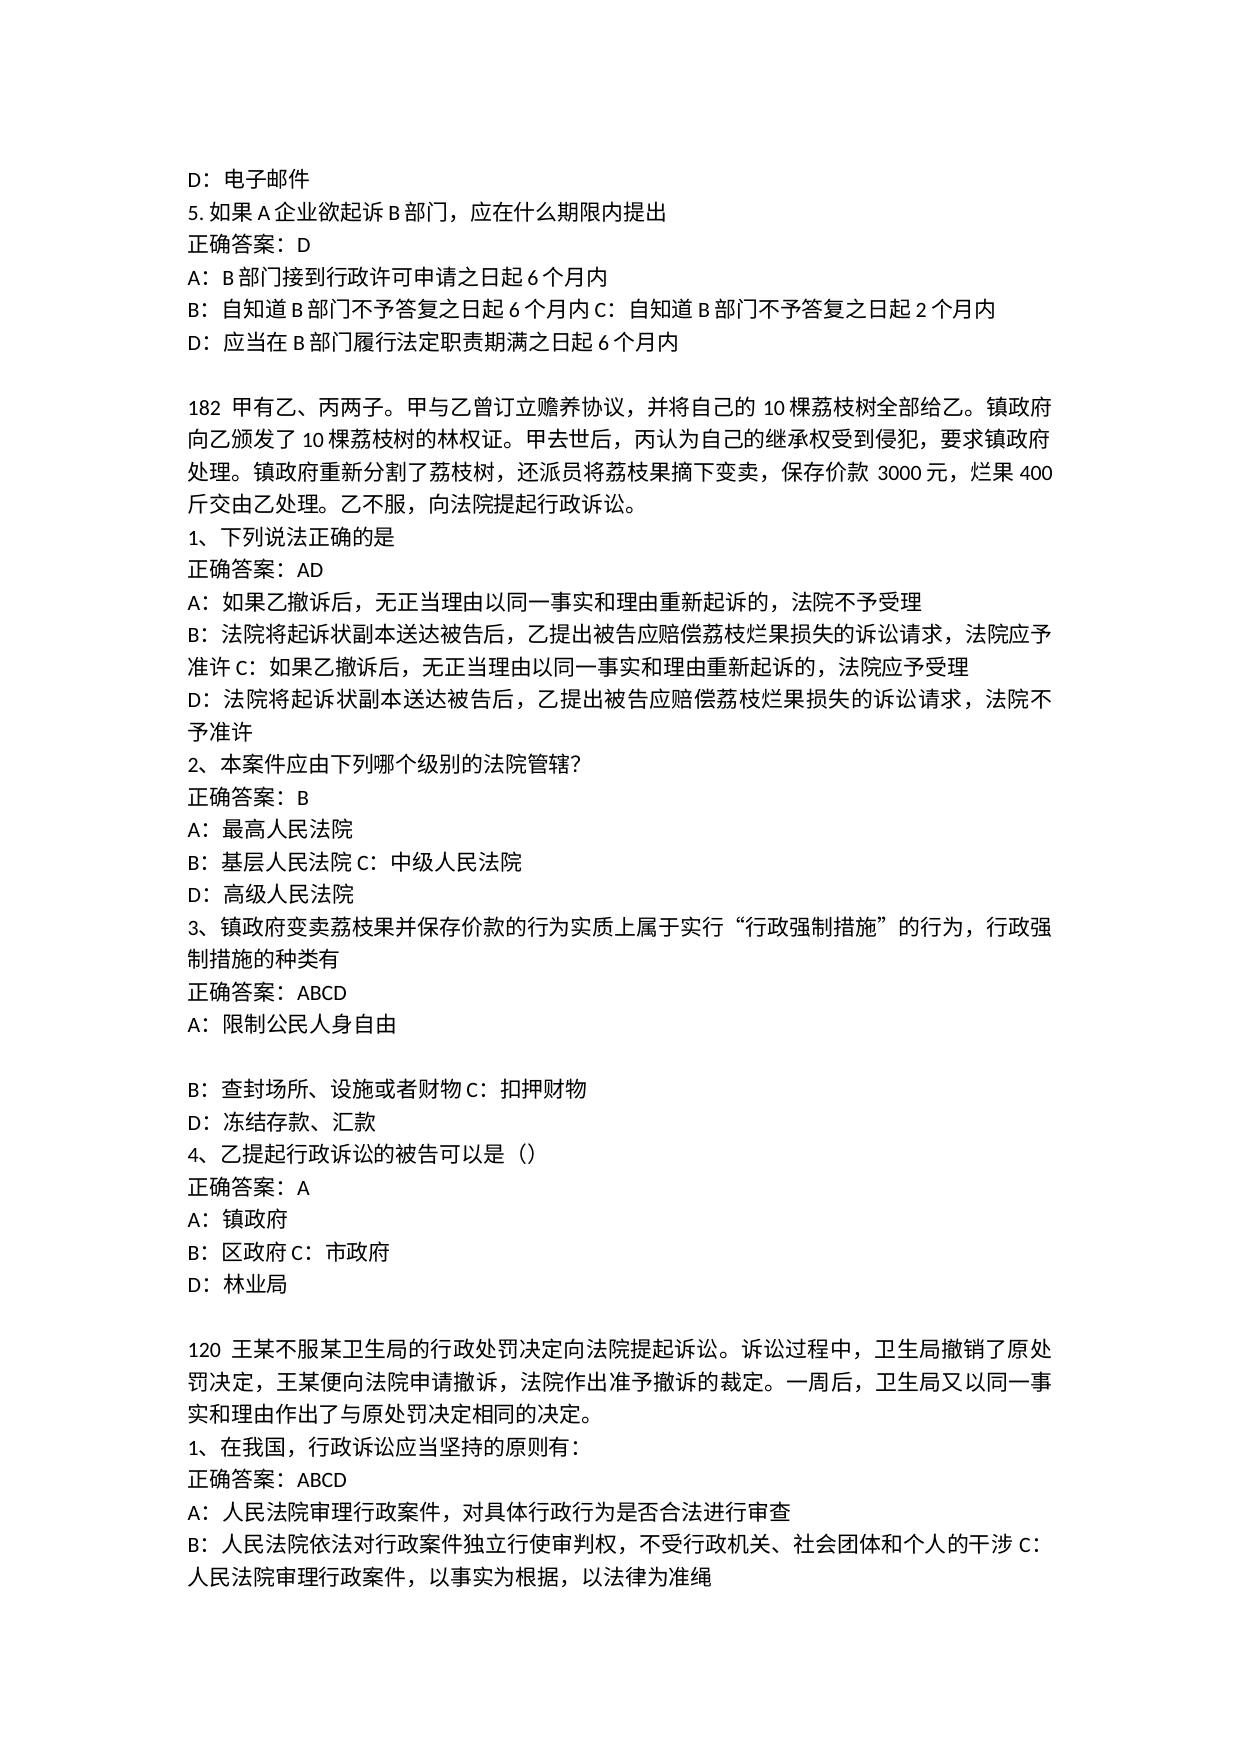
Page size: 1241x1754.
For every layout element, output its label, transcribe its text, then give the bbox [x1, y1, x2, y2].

text 2、本案件应由下列哪个级别的法院管辖？ [187, 747, 1053, 779]
text 5. 如果A企业欲起诉B部门，应在什么期限内提出 [187, 194, 1053, 227]
text A：限制公民人身自由 [187, 1007, 1053, 1039]
text B：人民法院依法对行政案件独立行使审判权，不受行政机关、社会团体和个人的干涉C：人民法院审理行政案件，以事实为根据，以法律为准绳 [187, 1527, 1053, 1592]
text 正确答案：B [187, 779, 1053, 812]
text 3、镇政府变卖荔枝果并保存价款的行为实质上属于实行“行政强制措施”的行为，行政强制措施的种类有 [187, 909, 1053, 974]
text A：人民法院审理行政案件，对具体行政行为是否合法进行审查 [187, 1494, 1053, 1527]
text A：如果乙撤诉后，无正当理由以同一事实和理由重新起诉的，法院不予受理 [187, 584, 1053, 617]
text 1、在我国，行政诉讼应当坚持的原则有： [187, 1429, 1053, 1462]
text A：B部门接到行政许可申请之日起6个月内 [187, 259, 1053, 292]
text D：冻结存款、汇款 [187, 1104, 1053, 1137]
text 120 王某不服某卫生局的行政处罚决定向法院提起诉讼。诉讼过程中，卫生局撤销了原处罚决定，王某便向法院申请撤诉，法院作出准予撤诉的裁定。一周后，卫生局又以同一事实和理由作出了与原处罚决定相同的决定。 [187, 1332, 1053, 1429]
text B：区政府C：市政府 [187, 1234, 1053, 1267]
text 正确答案：ABCD [187, 974, 1053, 1007]
text B：法院将起诉状副本送达被告后，乙提出被告应赔偿荔枝烂果损失的诉讼请求，法院应予准许C：如果乙撤诉后，无正当理由以同一事实和理由重新起诉的，法院应予受理 [187, 617, 1053, 682]
text D：法院将起诉状副本送达被告后，乙提出被告应赔偿荔枝烂果损失的诉讼请求，法院不予准许 [187, 682, 1053, 747]
text 4、乙提起行政诉讼的被告可以是（） [187, 1137, 1053, 1169]
text 1、下列说法正确的是 [187, 519, 1053, 552]
text A：最高人民法院 [187, 812, 1053, 844]
text 正确答案：AD [187, 552, 1053, 584]
text D：电子邮件 [187, 162, 1053, 194]
text D：高级人民法院 [187, 877, 1053, 909]
text 正确答案：A [187, 1169, 1053, 1202]
text 正确答案：D [187, 227, 1053, 259]
text B：基层人民法院C：中级人民法院 [187, 844, 1053, 877]
text A：镇政府 [187, 1202, 1053, 1234]
text B：查封场所、设施或者财物C：扣押财物 [187, 1072, 1053, 1104]
text D：林业局 [187, 1267, 1053, 1299]
text B：自知道B部门不予答复之日起6个月内C：自知道B部门不予答复之日起2个月内 [187, 292, 1053, 324]
text D：应当在B部门履行法定职责期满之日起6个月内 [187, 324, 1053, 357]
text 正确答案：ABCD [187, 1462, 1053, 1494]
text 182 甲有乙、丙两子。甲与乙曾订立赡养协议，并将自己的10棵荔枝树全部给乙。镇政府向乙颁发了10棵荔枝树的林权证。甲去世后，丙认为自己的继承权受到侵犯，要求镇政府处理。镇政府重新分割了荔枝树，还派员将荔枝果摘下变卖，保存价款 3000 元，烂果400斤交由乙处理。乙不服，向法院提起行政诉讼。 [187, 389, 1053, 519]
